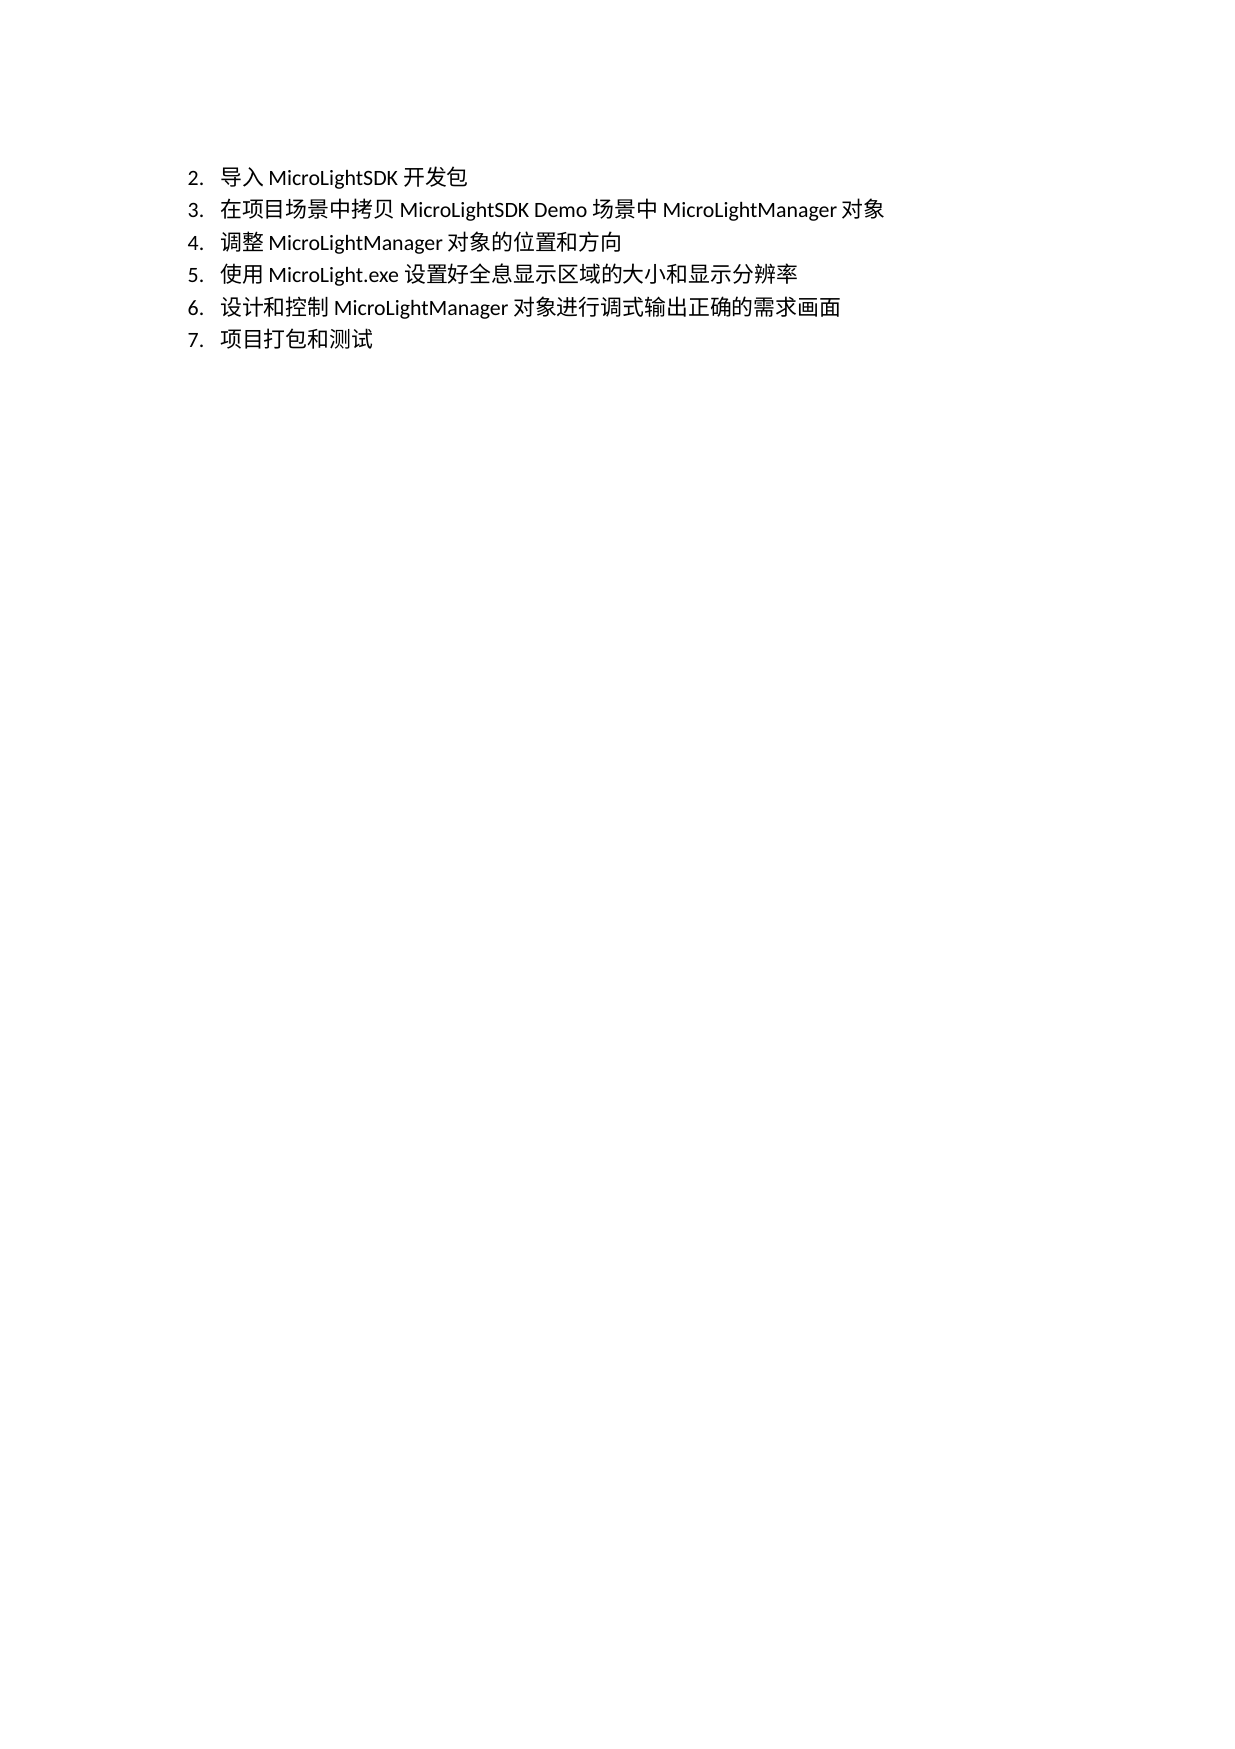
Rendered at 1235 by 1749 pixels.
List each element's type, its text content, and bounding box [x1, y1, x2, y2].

list 使用MicroLight.exe 设置好全息显示区域的大小和显示分辨率 [187, 257, 1047, 289]
list 设计和控制MicroLightManager对象进行调式输出正确的需求画面 [187, 289, 1047, 322]
list 项目打包和测试 [187, 322, 1047, 354]
list 在项目场景中拷贝MicroLightSDK Demo 场景中MicroLightManager对象 [187, 192, 1047, 224]
list 调整MicroLightManager对象的位置和方向 [187, 224, 1047, 257]
list 导入MicroLightSDK 开发包 [187, 159, 1047, 192]
